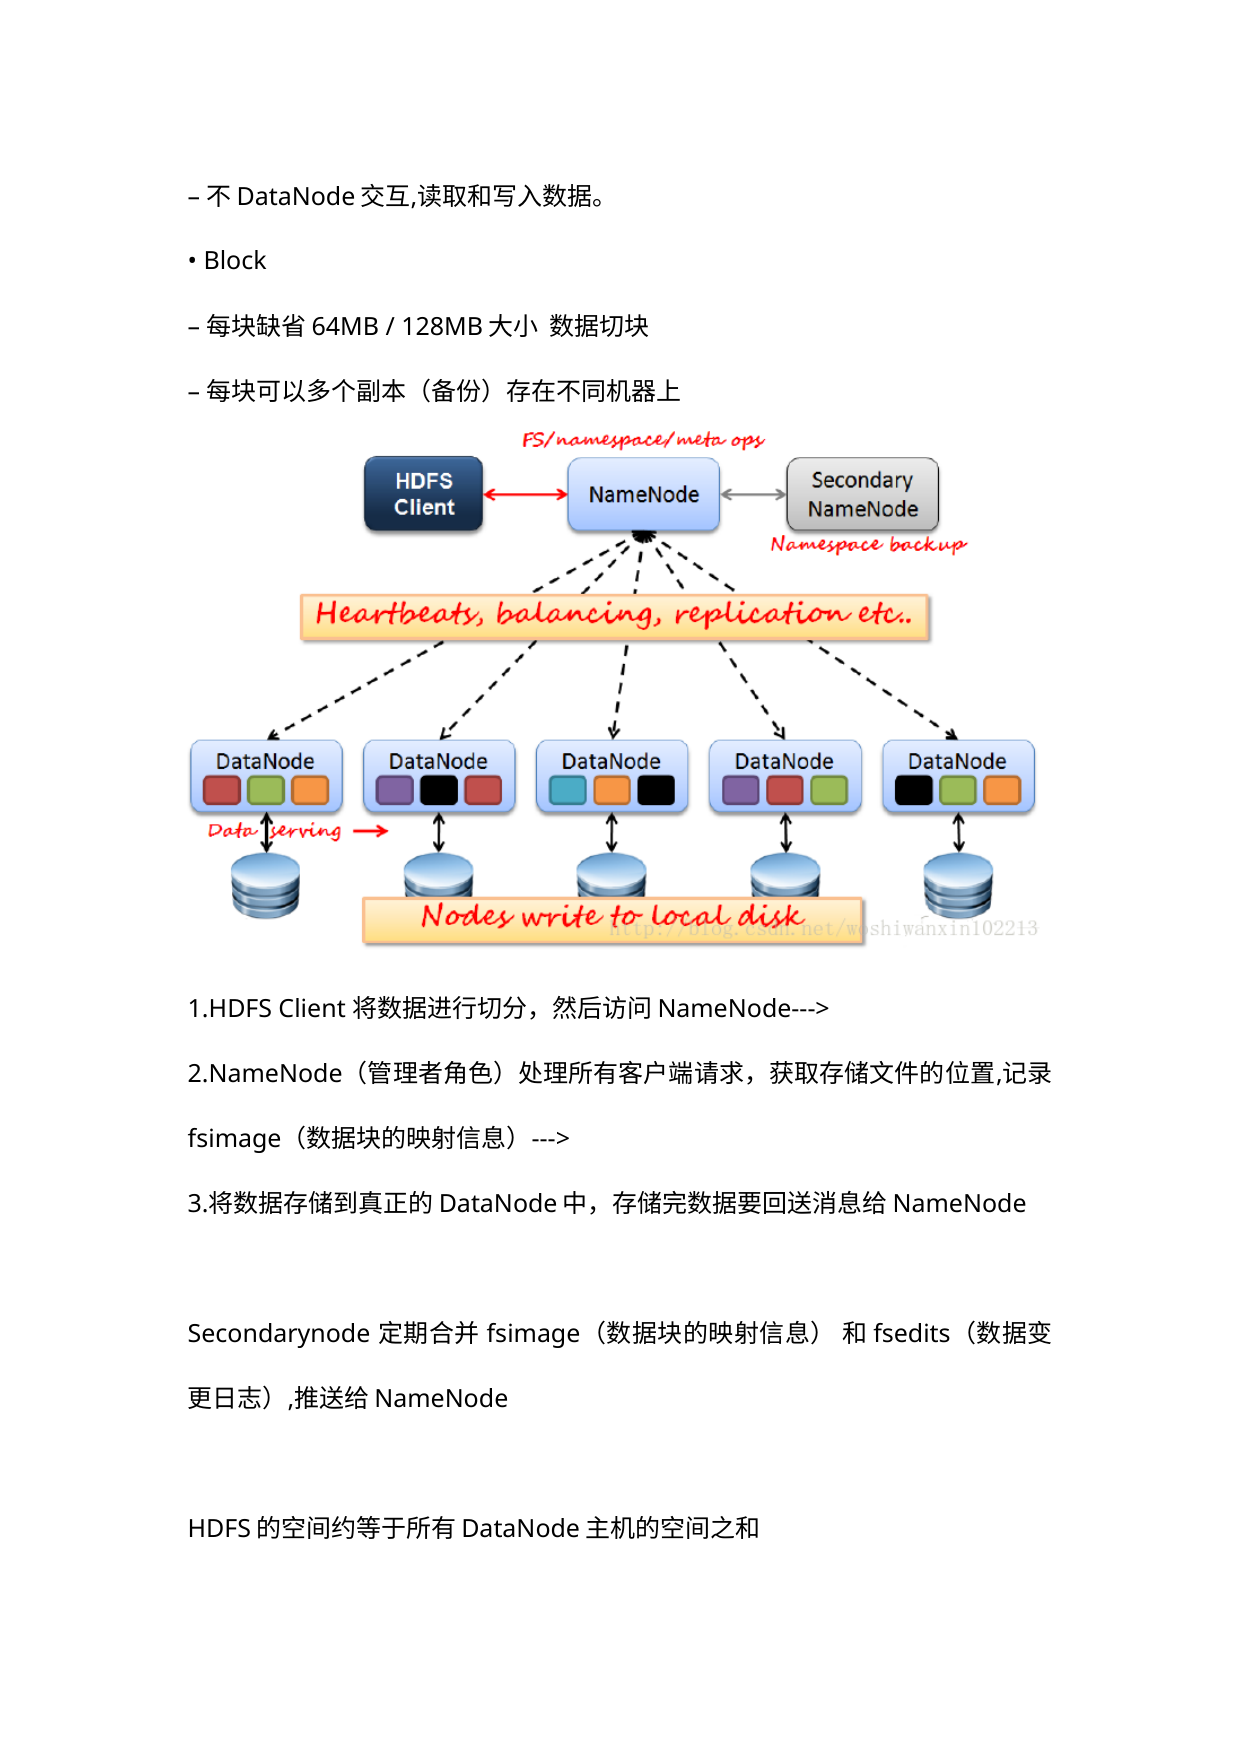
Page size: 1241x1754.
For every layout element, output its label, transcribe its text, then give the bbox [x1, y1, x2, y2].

text Secondarynode 定期合并 fsimage（数据块的映射信息） 和fsedits（数据变更日志）,推送给NameNode [187, 1299, 1053, 1429]
text – 不DataNode交互,读取和写入数据。 [187, 162, 1053, 227]
text 2.NameNode（管理者角色）处理所有客户端请求，获取存储文件的位置,记录fsimage（数据块的映射信息）---> [187, 1039, 1053, 1169]
text 1.HDFS Client 将数据进行切分，然后访问NameNode---> [187, 974, 1053, 1039]
text • Block [187, 227, 1053, 292]
text 3.将数据存储到真正的DataNode中，存储完数据要回送消息给NameNode [187, 1169, 1053, 1234]
text – 每块可以多个副本（备份）存在不同机器上 [187, 357, 1053, 422]
text – 每块缺省64MB / 128MB大小 数据切块 [187, 292, 1053, 357]
picture [187, 422, 1052, 951]
text HDFS的空间约等于所有DataNode主机的空间之和 [187, 1494, 1053, 1559]
